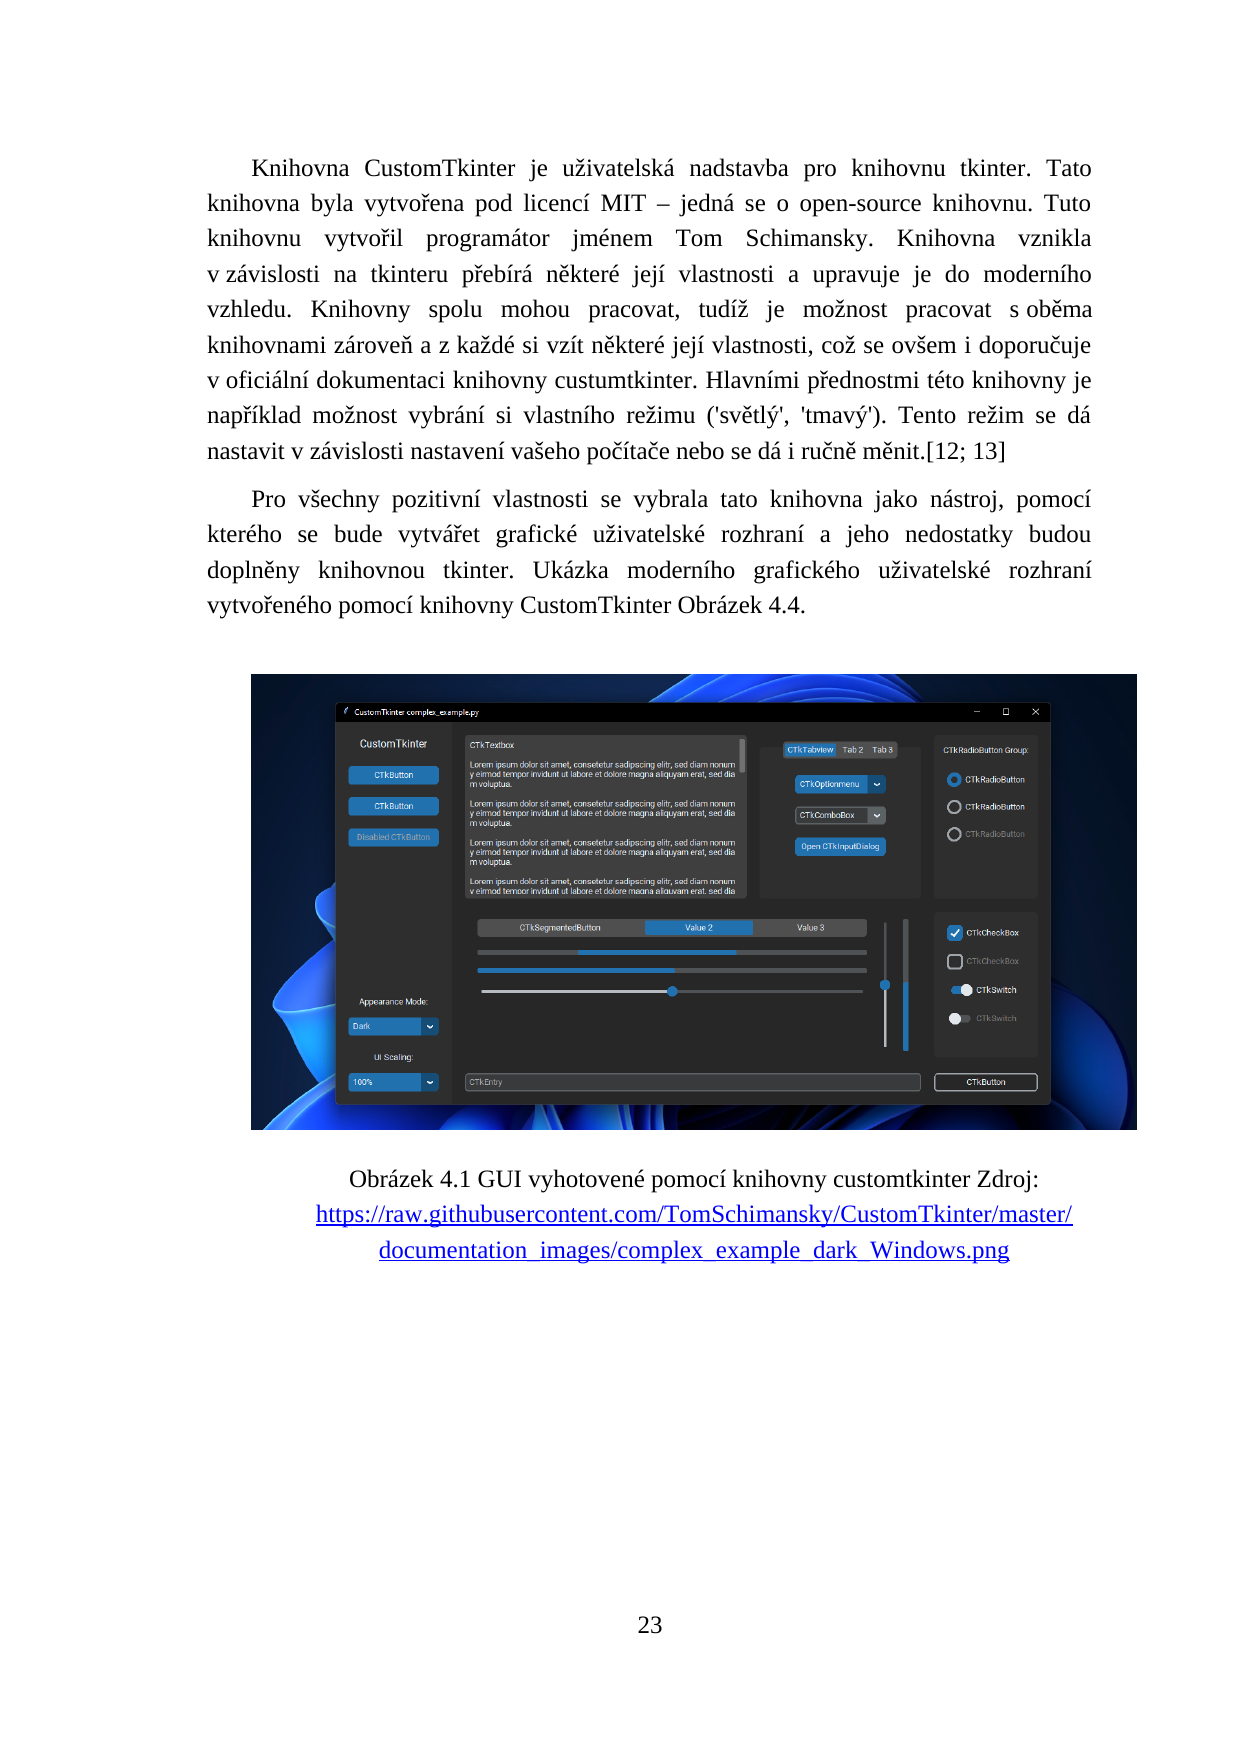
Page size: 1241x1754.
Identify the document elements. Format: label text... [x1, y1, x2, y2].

text Knihovna CustomTkinter je uživatelská nadstavba pro knihovnu tkinter. Tato knihovna byla vytvořena pod licencí MIT – jedná se o open-source knihovnu. Tuto knihovnu vytvořil programátor jménem Tom Schimansky. Knihovna vznikla v závislosti na tkinteru přebírá některé její vlastnosti a upravuje je do moderního vzhledu. Knihovny spolu mohou pracovat, tudíž je možnost pracovat s oběma knihovnami zároveň a z každé si vzít některé její vlastnosti, což se ovšem i doporučuje v oficiální dokumentaci knihovny custumtkinter. Hlavními přednostmi této knihovny je například možnost vybrání si vlastního režimu ('světlý', 'tmavý'). Tento režim se dá nastavit v závislosti nastavení vašeho počítače nebo se dá i ručně měnit. [207, 148, 1092, 466]
picture [251, 674, 1137, 1130]
text Pro všechny pozitivní vlastnosti se vybrala tato knihovna jako nástroj, pomocí kterého se bude vytvářet grafické uživatelské rozhraní a jeho nedostatky budou doplněny knihovnou tkinter. Ukázka moderního grafického uživatelské rozhraní vytvořeného pomocí knihovny CustomTkinter Obrázek 4.4. [207, 479, 1092, 621]
